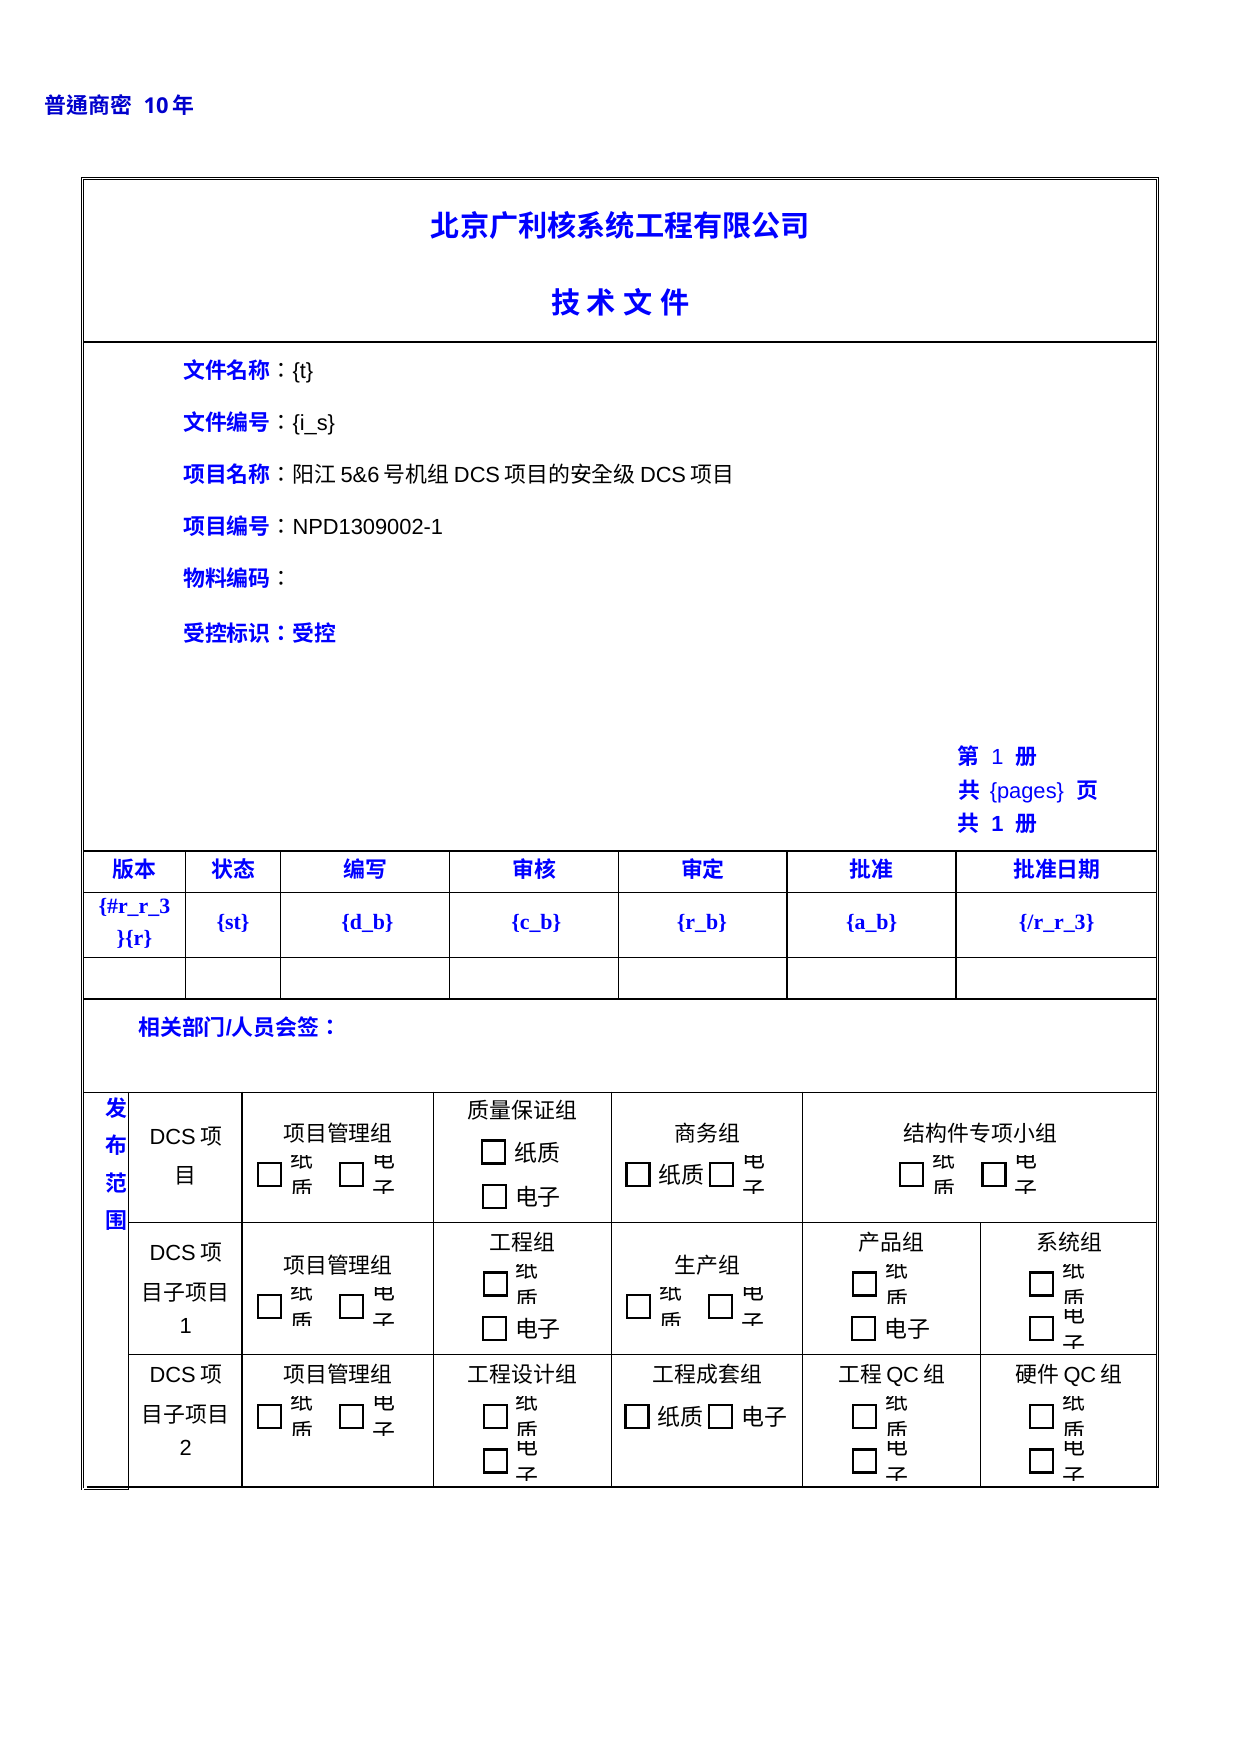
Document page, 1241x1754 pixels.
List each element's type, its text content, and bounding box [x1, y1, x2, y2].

table_cell 文件名称：{t} 文件编号：{i_s} 项目名称：阳江5&6号机组DCS项目的安全级DCS项目 项目编号：NPD1309002-1 物料编码： 受控标识：受控 第 1 册 共 {pages} 页 共 1 册 [84, 343, 1156, 850]
table_cell 批准日期 [957, 852, 1156, 892]
table_cell [281, 958, 449, 998]
table_cell 产品组 [803, 1223, 980, 1354]
table_cell 工程QC组 [803, 1355, 980, 1486]
table_cell 相关部门/人员会签： [84, 1000, 1156, 1092]
table_cell [957, 958, 1156, 998]
table_cell {a_b} [788, 893, 955, 956]
table_cell [788, 958, 955, 998]
table_cell 编写 [281, 852, 449, 892]
table_cell 项目管理组 [243, 1093, 433, 1222]
table_cell 审核 [450, 852, 618, 892]
table_cell {#r_r_3}{r} [84, 893, 185, 956]
table_cell 发 布 范 围 [84, 1093, 128, 1486]
table_cell 工程成套组 [612, 1355, 802, 1486]
table_cell [619, 958, 786, 998]
table_cell [84, 958, 185, 998]
table_cell 生产组 [612, 1223, 802, 1354]
table_cell 项目管理组 [243, 1355, 433, 1486]
table_cell 商务组 [612, 1093, 802, 1222]
table_cell {r_b} [619, 893, 786, 956]
table_cell [186, 958, 280, 998]
table_cell {d_b} [281, 893, 449, 956]
table_header 北京广利核系统工程有限公司 技 术 文 件 [84, 180, 1156, 341]
table_cell {/r_r_3} [957, 893, 1156, 956]
table_cell {c_b} [450, 893, 618, 956]
table_cell 版本 [84, 852, 185, 892]
table_cell 质量保证组 [434, 1093, 611, 1222]
table_cell 项目管理组 [243, 1223, 433, 1354]
table_cell DCS项目 [129, 1093, 241, 1222]
table_cell 批准 [788, 852, 955, 892]
table_cell 工程设计组 [434, 1355, 611, 1486]
table_cell 系统组 [981, 1223, 1156, 1354]
table_cell DCS项目子项目1 [129, 1223, 241, 1354]
table_cell 结构件专项小组 [803, 1093, 1156, 1222]
table_cell DCS项目子项目2 [129, 1355, 241, 1486]
table_cell 审定 [619, 852, 786, 892]
table_cell 硬件QC组 [981, 1355, 1156, 1486]
table_cell [450, 958, 618, 998]
table_cell {st} [186, 893, 280, 956]
table_cell 工程组 [434, 1223, 611, 1354]
table_cell 状态 [186, 852, 280, 892]
